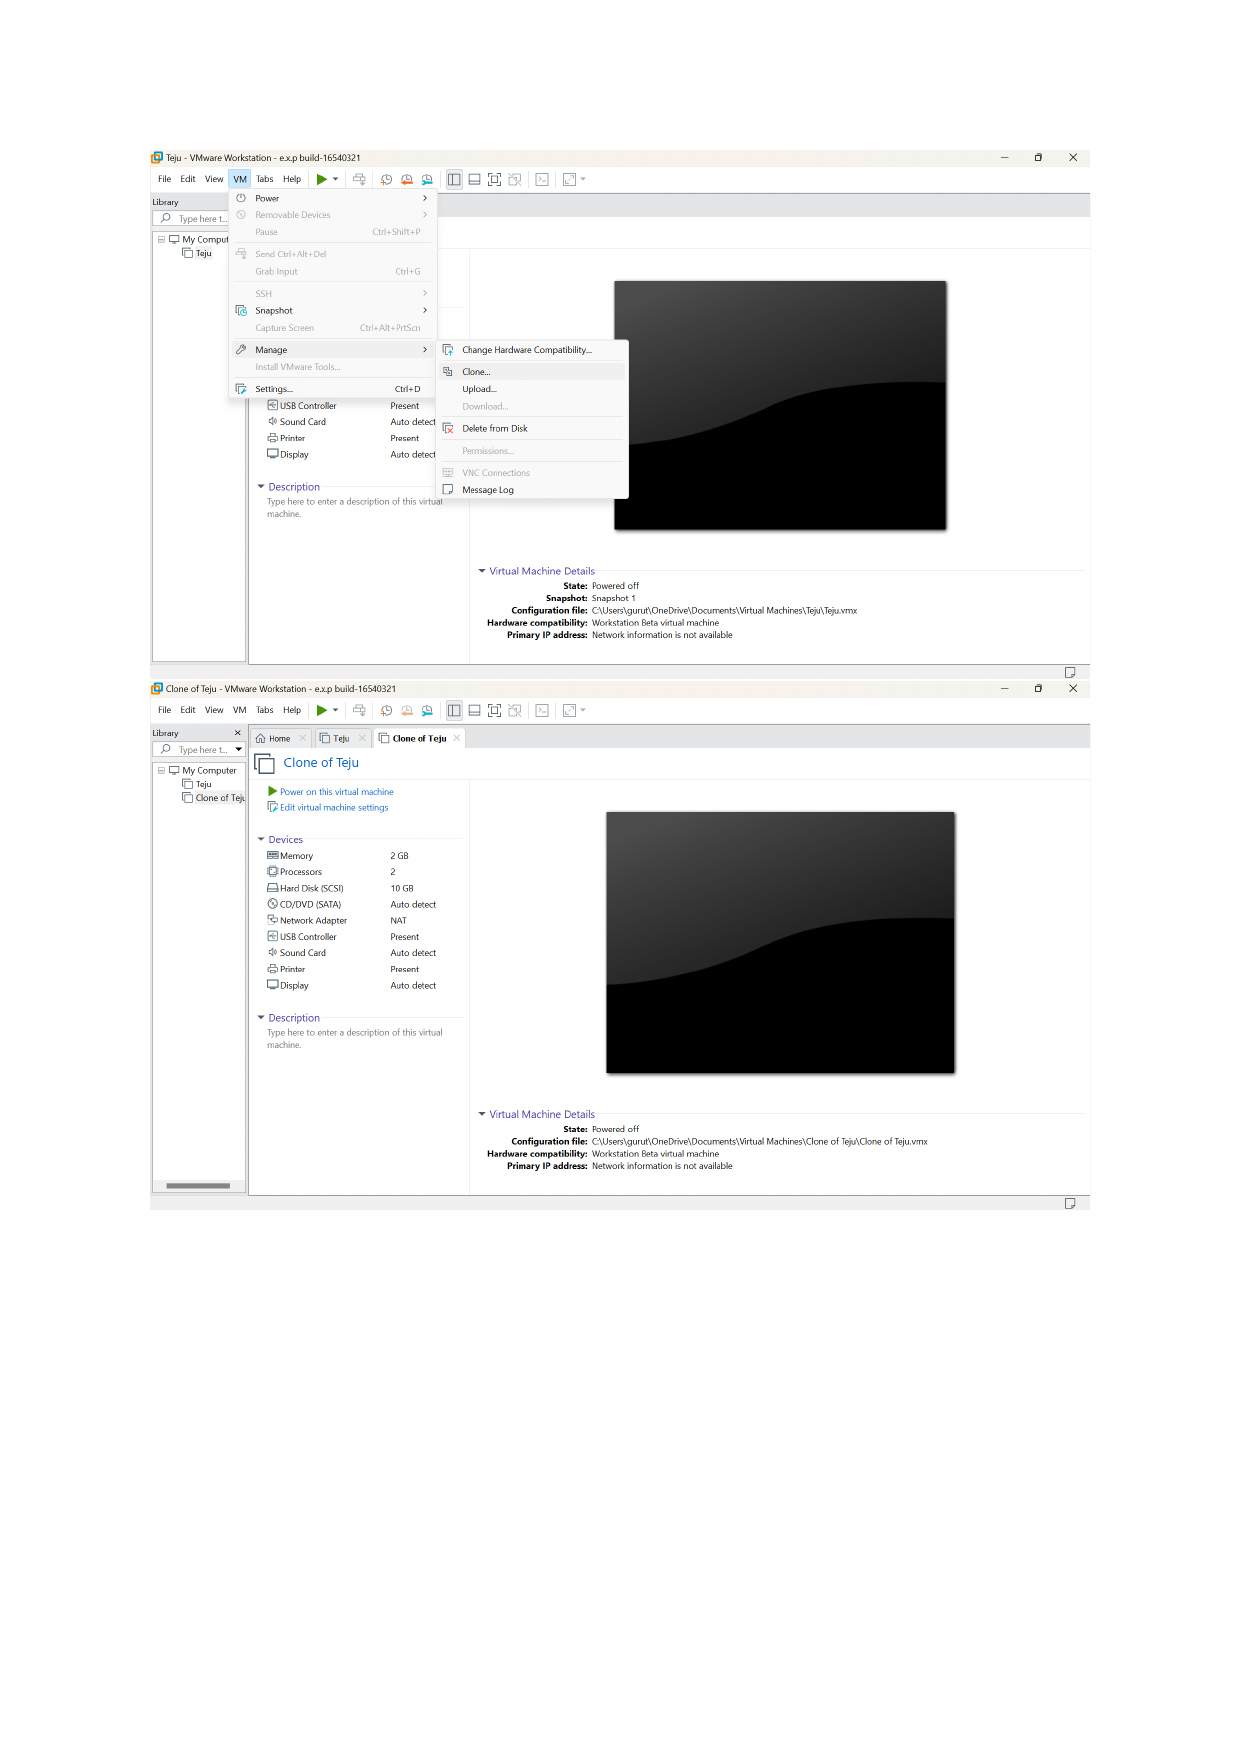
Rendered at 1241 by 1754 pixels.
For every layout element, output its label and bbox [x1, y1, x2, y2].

picture [150, 150, 1091, 679]
picture [150, 681, 1091, 1210]
